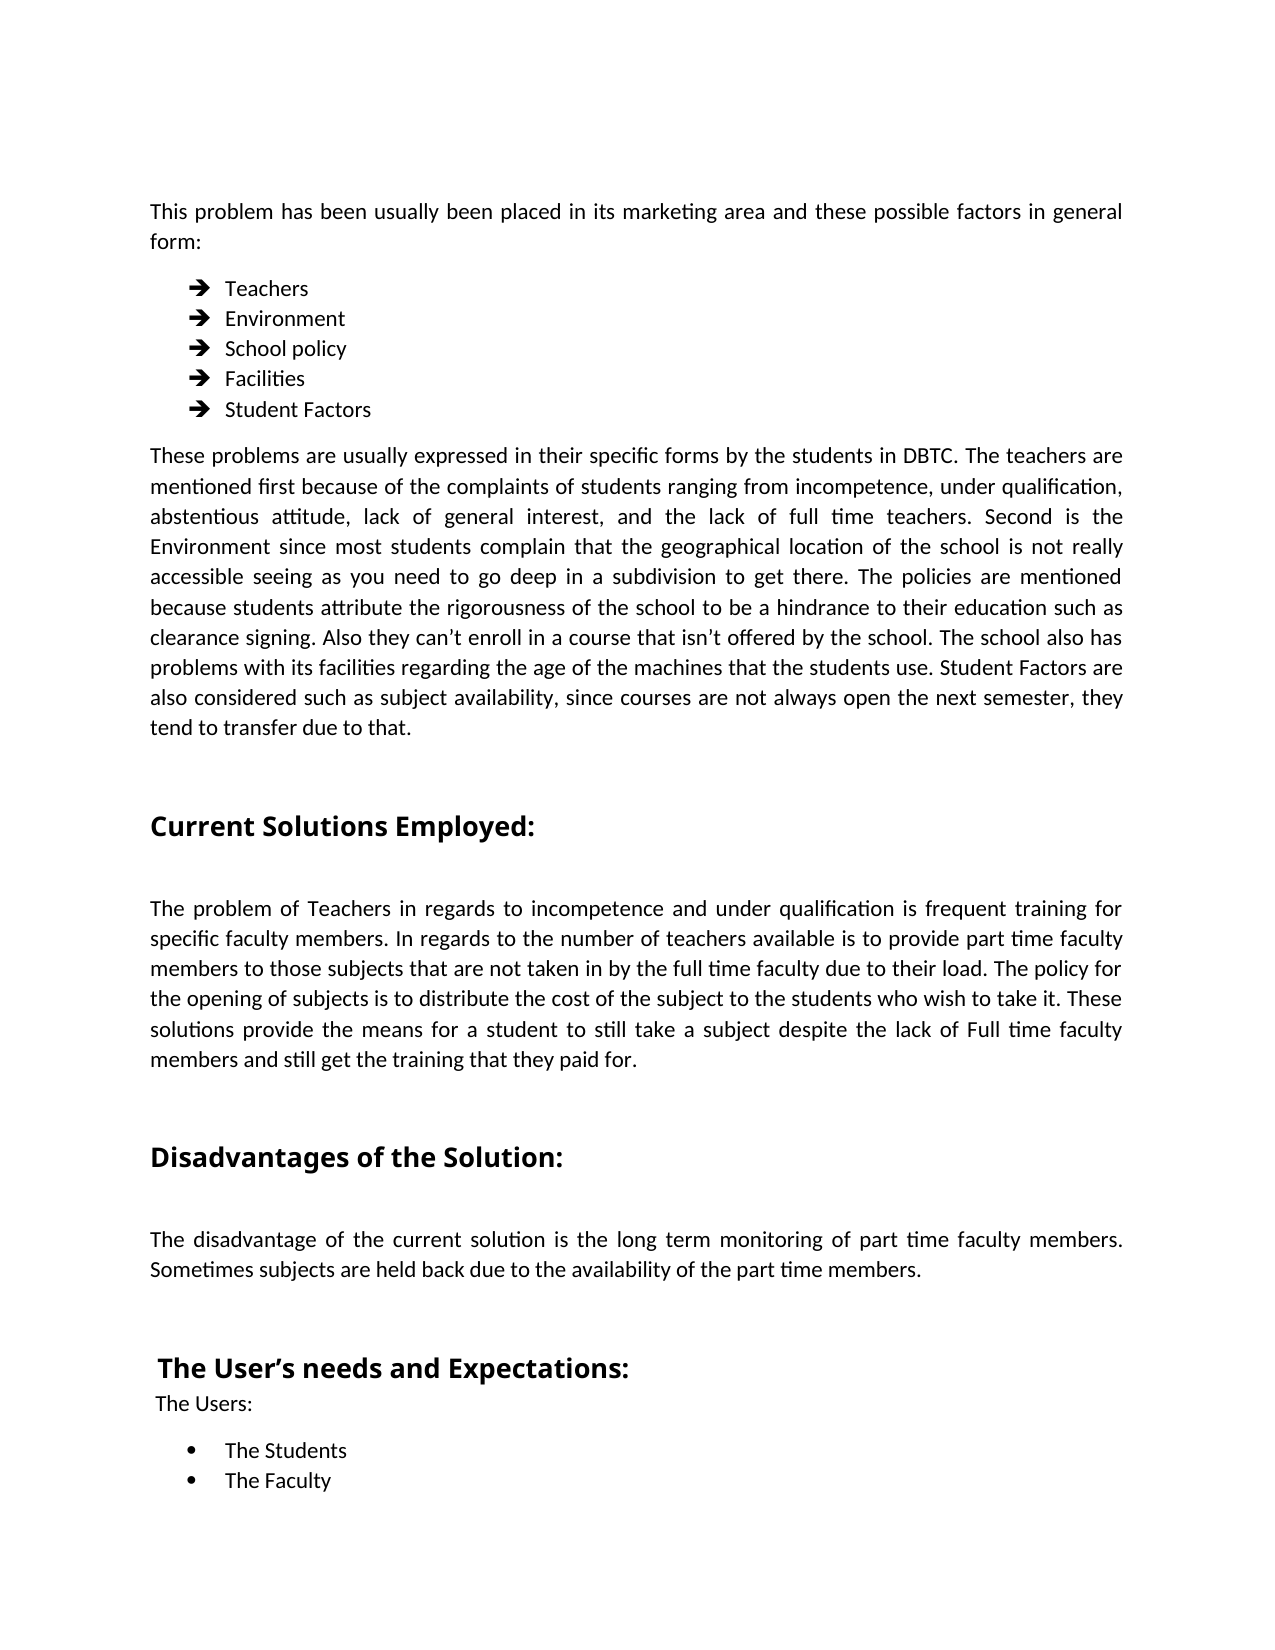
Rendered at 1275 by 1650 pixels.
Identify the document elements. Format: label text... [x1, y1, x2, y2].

list Facilities [187, 364, 1125, 393]
subtitle The User’s needs and Expectations: [150, 1349, 1125, 1386]
text This problem has been usually been placed in its marketing area and these possible factors in general form: [150, 197, 1125, 255]
list The Faculty [187, 1466, 1125, 1494]
list The Students [187, 1436, 1125, 1464]
subtitle Disadvantages of the Solution: [150, 1139, 1125, 1176]
list Student Factors [187, 395, 1125, 423]
text The Users: [150, 1389, 1125, 1417]
list Teachers [187, 274, 1125, 302]
text The problem of Teachers in regards to incompetence and under qualification is frequent training for specific faculty members. In regards to the number of teachers available is to provide part time faculty members to those subjects that are not taken in by the full time faculty due to their load. The policy for the opening of subjects is to distribute the cost of the subject to the students who wish to take it. These solutions provide the means for a student to still take a subject despite the lack of Full time faculty members and still get the training that they paid for. [150, 894, 1125, 1073]
subtitle Current Solutions Employed: [150, 807, 1125, 844]
list Environment [187, 304, 1125, 332]
list School policy [187, 334, 1125, 362]
